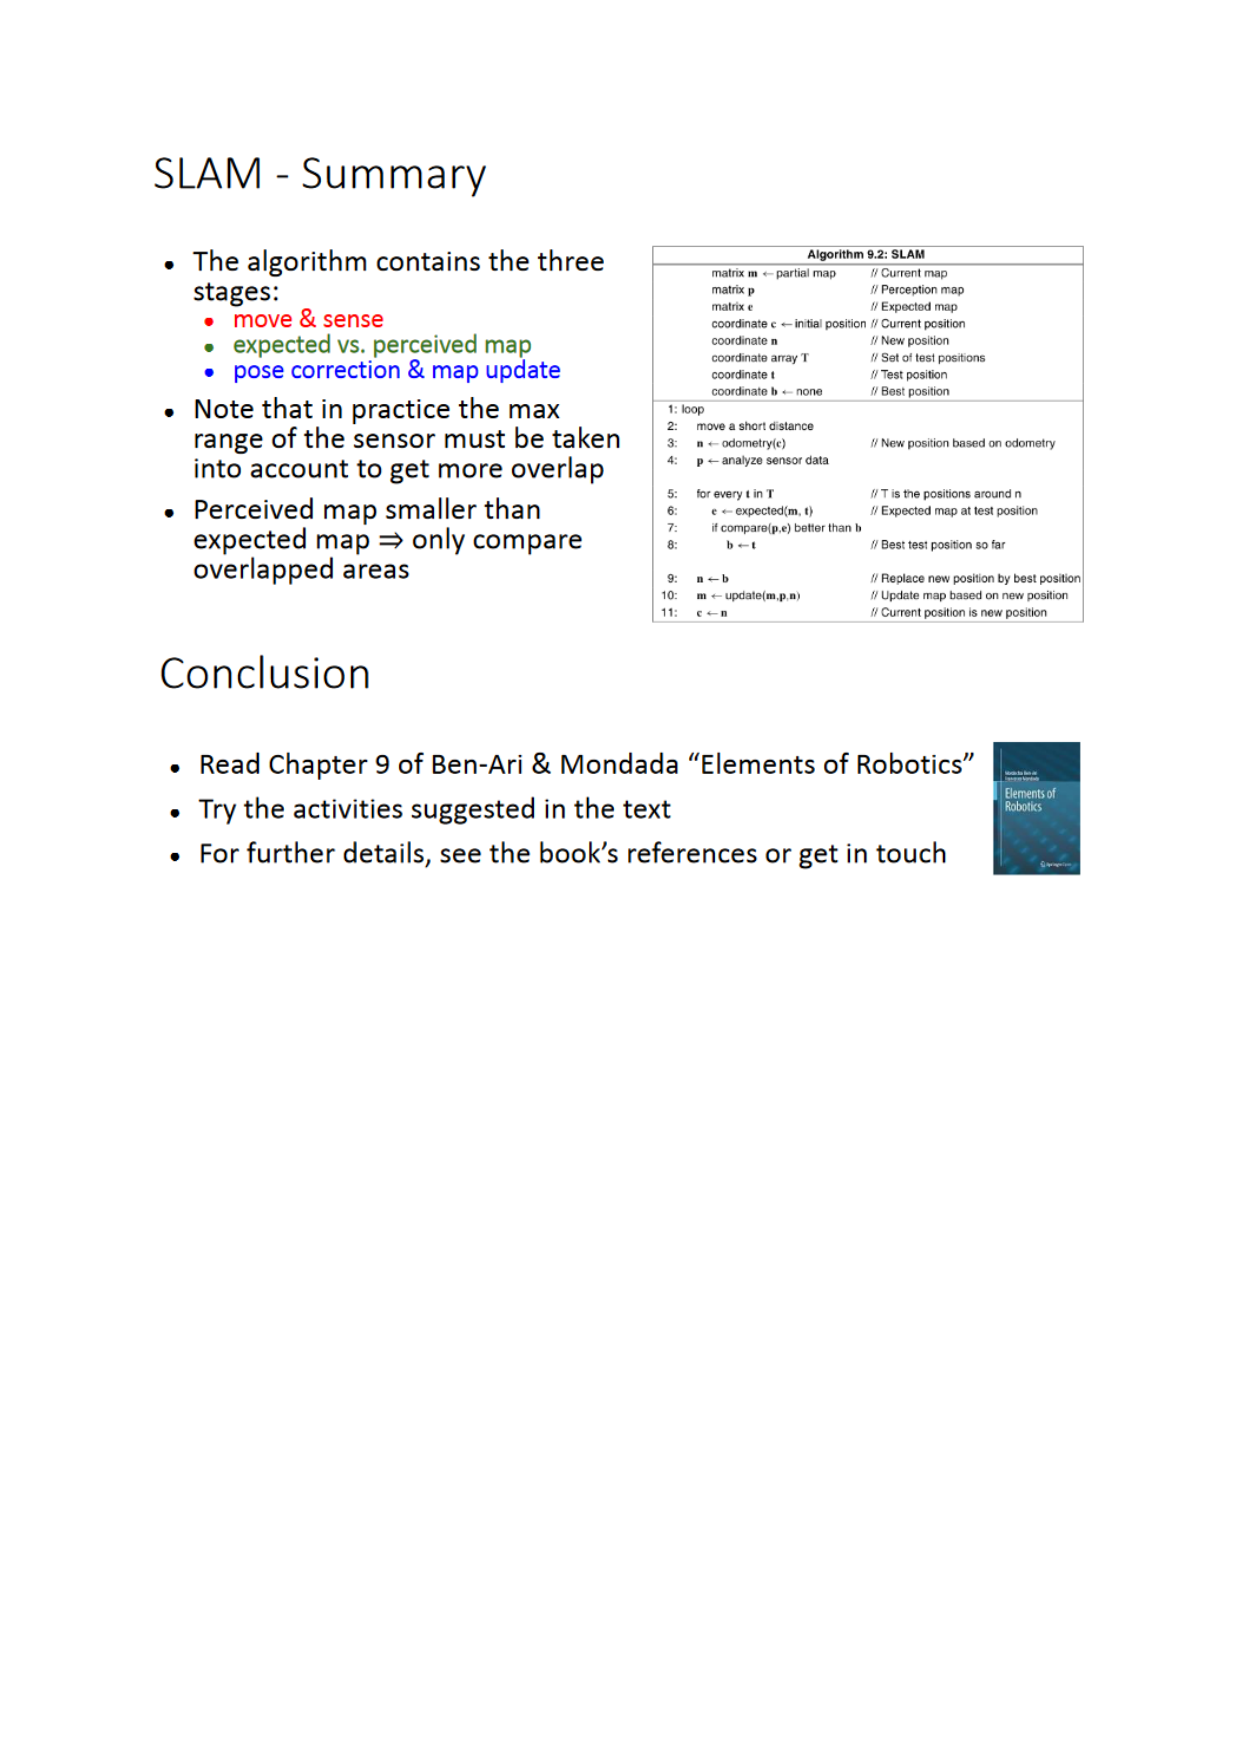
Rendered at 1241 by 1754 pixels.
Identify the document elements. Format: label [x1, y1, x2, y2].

picture [150, 150, 1091, 631]
picture [150, 649, 1091, 886]
